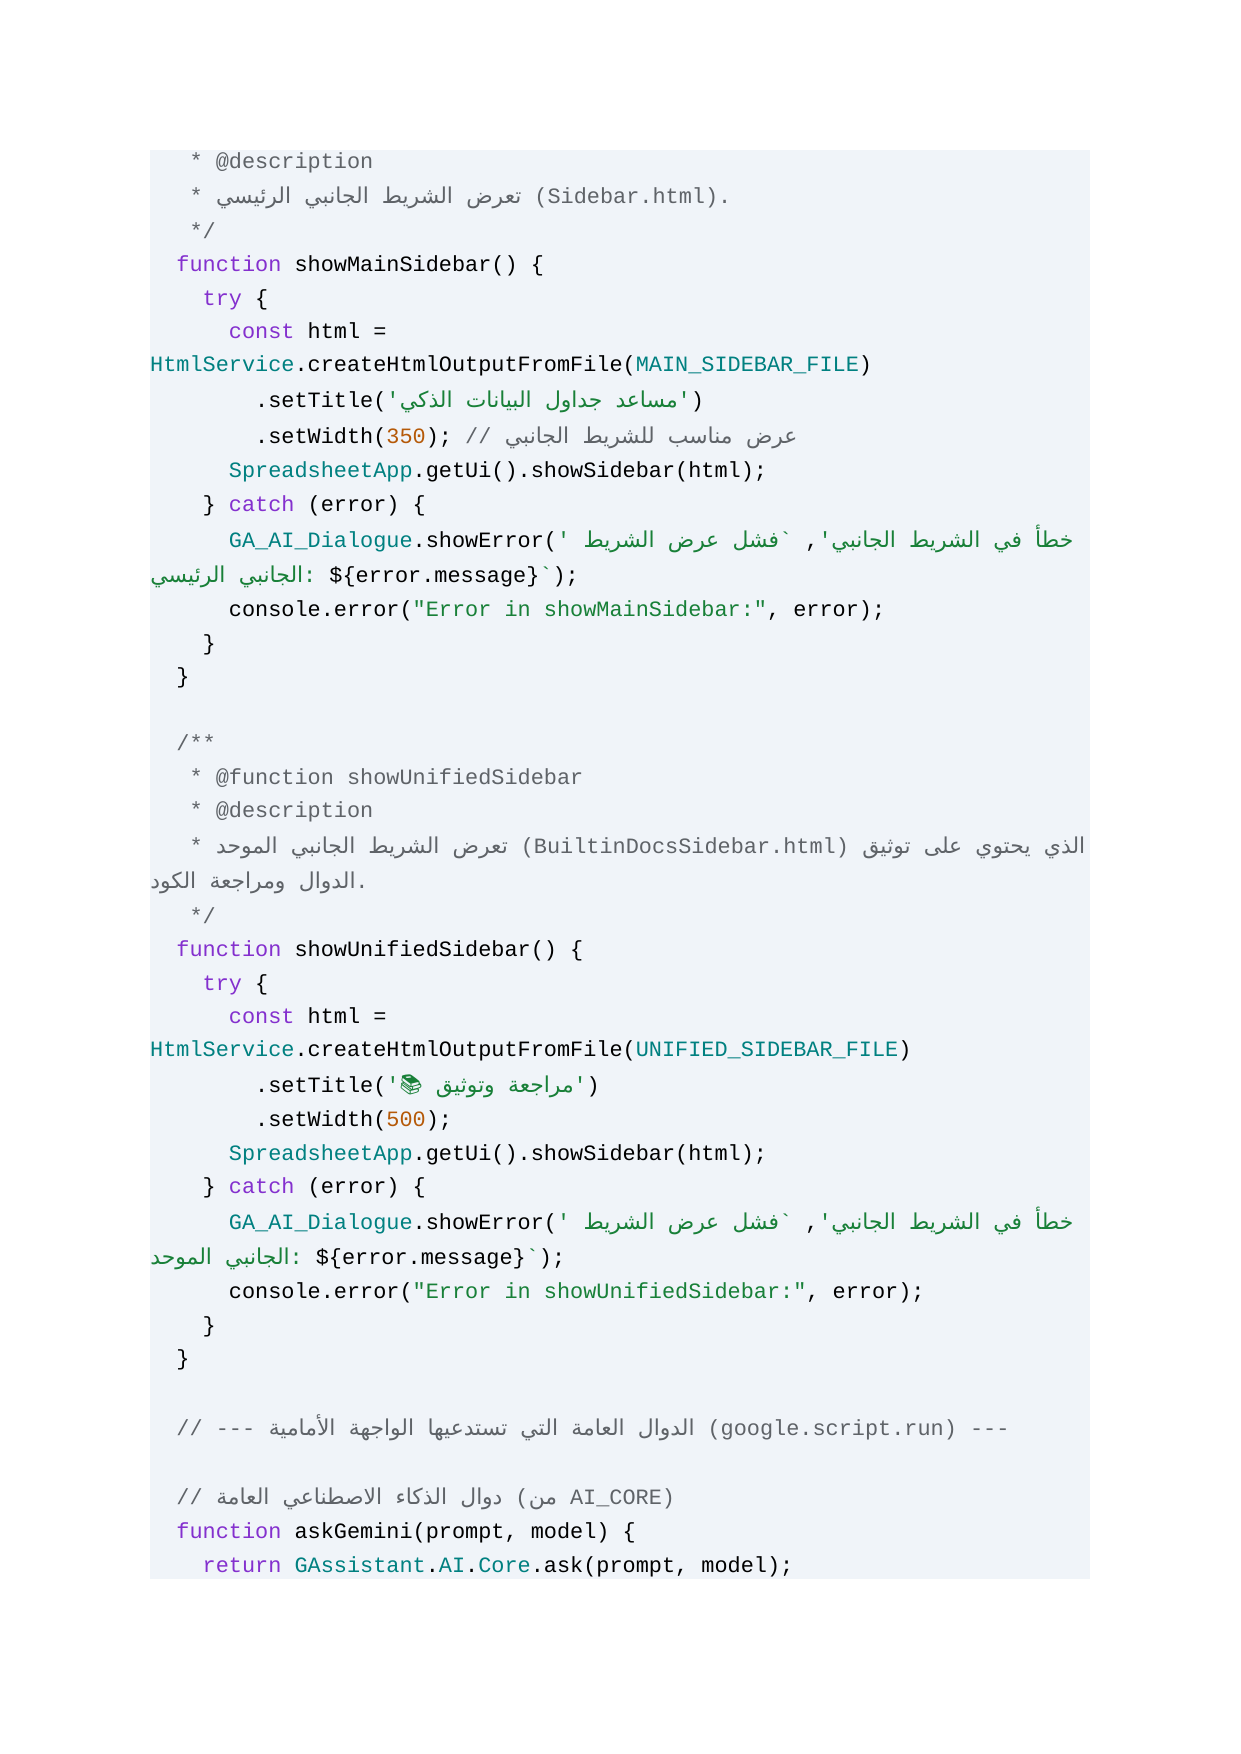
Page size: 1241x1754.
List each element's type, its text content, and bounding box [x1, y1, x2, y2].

text console.error("Error in showMainSidebar:", error); [150, 599, 1090, 623]
text console.error("Error in showUnifiedSidebar:", error); [150, 1281, 1090, 1306]
text .setWidth(350); // عرض مناسب للشريط الجانبي [150, 423, 1090, 450]
text } [150, 1314, 1090, 1339]
text SpreadsheetApp.getUi().showSidebar(html); [150, 460, 1090, 484]
text const html = HtmlService.createHtmlOutputFromFile(MAIN_SIDEBAR_FILE) [150, 320, 1090, 378]
text function showMainSidebar() { [150, 253, 1090, 278]
text * تعرض الشريط الجانبي الرئيسي (Sidebar.html). [150, 183, 1090, 210]
text } catch (error) { [150, 493, 1090, 518]
text GA_AI_Dialogue.showError('خطأ في الشريط الجانبي', `فشل عرض الشريط الجانبي الرئيسي: ${error.message}`); [150, 527, 1090, 589]
text * @description [150, 799, 1090, 824]
text * @function showUnifiedSidebar [150, 766, 1090, 791]
text // دوال الذكاء الاصطناعي العامة (من AI_CORE) [150, 1484, 1090, 1511]
text } [150, 632, 1090, 657]
text function askGemini(prompt, model) { [150, 1521, 1090, 1545]
text * @description [150, 150, 1090, 175]
text return GAssistant.AI.Core.ask(prompt, model); [150, 1554, 1090, 1579]
text GA_AI_Dialogue.showError('خطأ في الشريط الجانبي', `فشل عرض الشريط الجانبي الموحد: ${error.message}`); [150, 1209, 1090, 1271]
text } [150, 1348, 1090, 1372]
text // --- الدوال العامة التي تستدعيها الواجهة الأمامية (google.script.run) --- [150, 1414, 1090, 1441]
text try { [150, 972, 1090, 996]
text .setTitle('📚 مراجعة وتوثيق') [150, 1072, 1090, 1099]
text * تعرض الشريط الجانبي الموحد (BuiltinDocsSidebar.html) الذي يحتوي على توثيق الدوال ومراجعة الكود. [150, 833, 1090, 895]
text const html = HtmlService.createHtmlOutputFromFile(UNIFIED_SIDEBAR_FILE) [150, 1005, 1090, 1063]
text /** [150, 732, 1090, 757]
text */ [150, 905, 1090, 929]
text try { [150, 287, 1090, 311]
text } [150, 666, 1090, 690]
text SpreadsheetApp.getUi().showSidebar(html); [150, 1142, 1090, 1167]
text .setWidth(500); [150, 1108, 1090, 1133]
text } catch (error) { [150, 1175, 1090, 1200]
text .setTitle('مساعد جداول البيانات الذكي') [150, 387, 1090, 414]
text */ [150, 220, 1090, 244]
text function showUnifiedSidebar() { [150, 938, 1090, 963]
